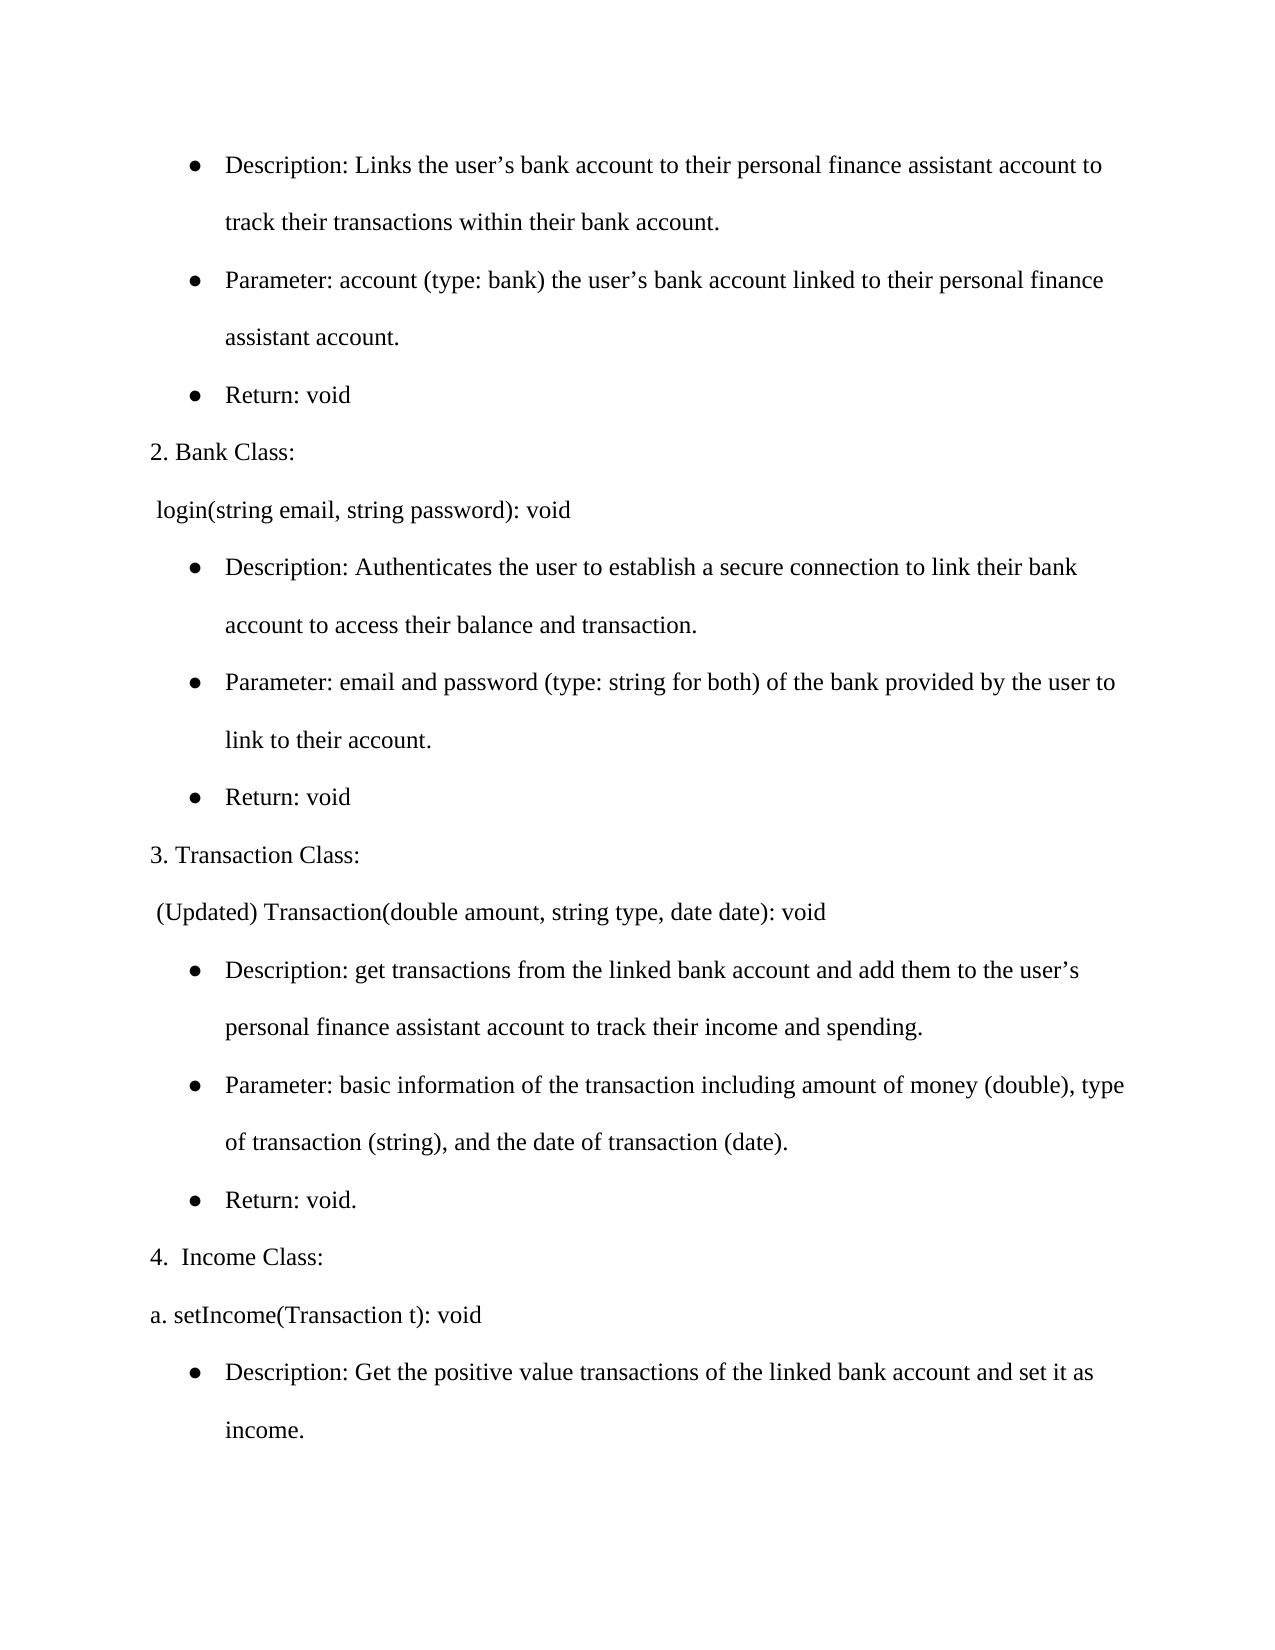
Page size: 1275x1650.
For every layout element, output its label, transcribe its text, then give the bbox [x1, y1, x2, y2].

text a. setIncome(Transaction t): void [150, 1300, 1125, 1329]
list Description: get transactions from the linked bank account and add them to the user’s personal finance assistant account to track their income and spending. [187, 955, 1125, 1041]
list Parameter: basic information of the transaction including amount of money (double), type of transaction (string), and the date of transaction (date). [187, 1070, 1125, 1156]
list Parameter: account (type: bank) the user’s bank account linked to their personal finance assistant account. [187, 265, 1125, 351]
list Return: void. [187, 1185, 1125, 1214]
list Parameter: email and password (type: string for both) of the bank provided by the user to link to their account. [187, 667, 1125, 754]
list Description: Authenticates the user to establish a secure connection to link their bank account to access their balance and transaction. [187, 552, 1125, 639]
list Description: Get the positive value transactions of the linked bank account and set it as income. [187, 1357, 1125, 1444]
list Return: void [187, 380, 1125, 409]
list Return: void [187, 782, 1125, 811]
text 2. Bank Class: [150, 437, 1125, 466]
text 4. Income Class: [150, 1242, 1125, 1271]
text 3. Transaction Class: [150, 840, 1125, 869]
text (Updated) Transaction(double amount, string type, date date): void [150, 897, 1125, 926]
text login(string email, string password): void [150, 495, 1125, 524]
list Description: Links the user’s bank account to their personal finance assistant account to track their transactions within their bank account. [187, 150, 1125, 236]
